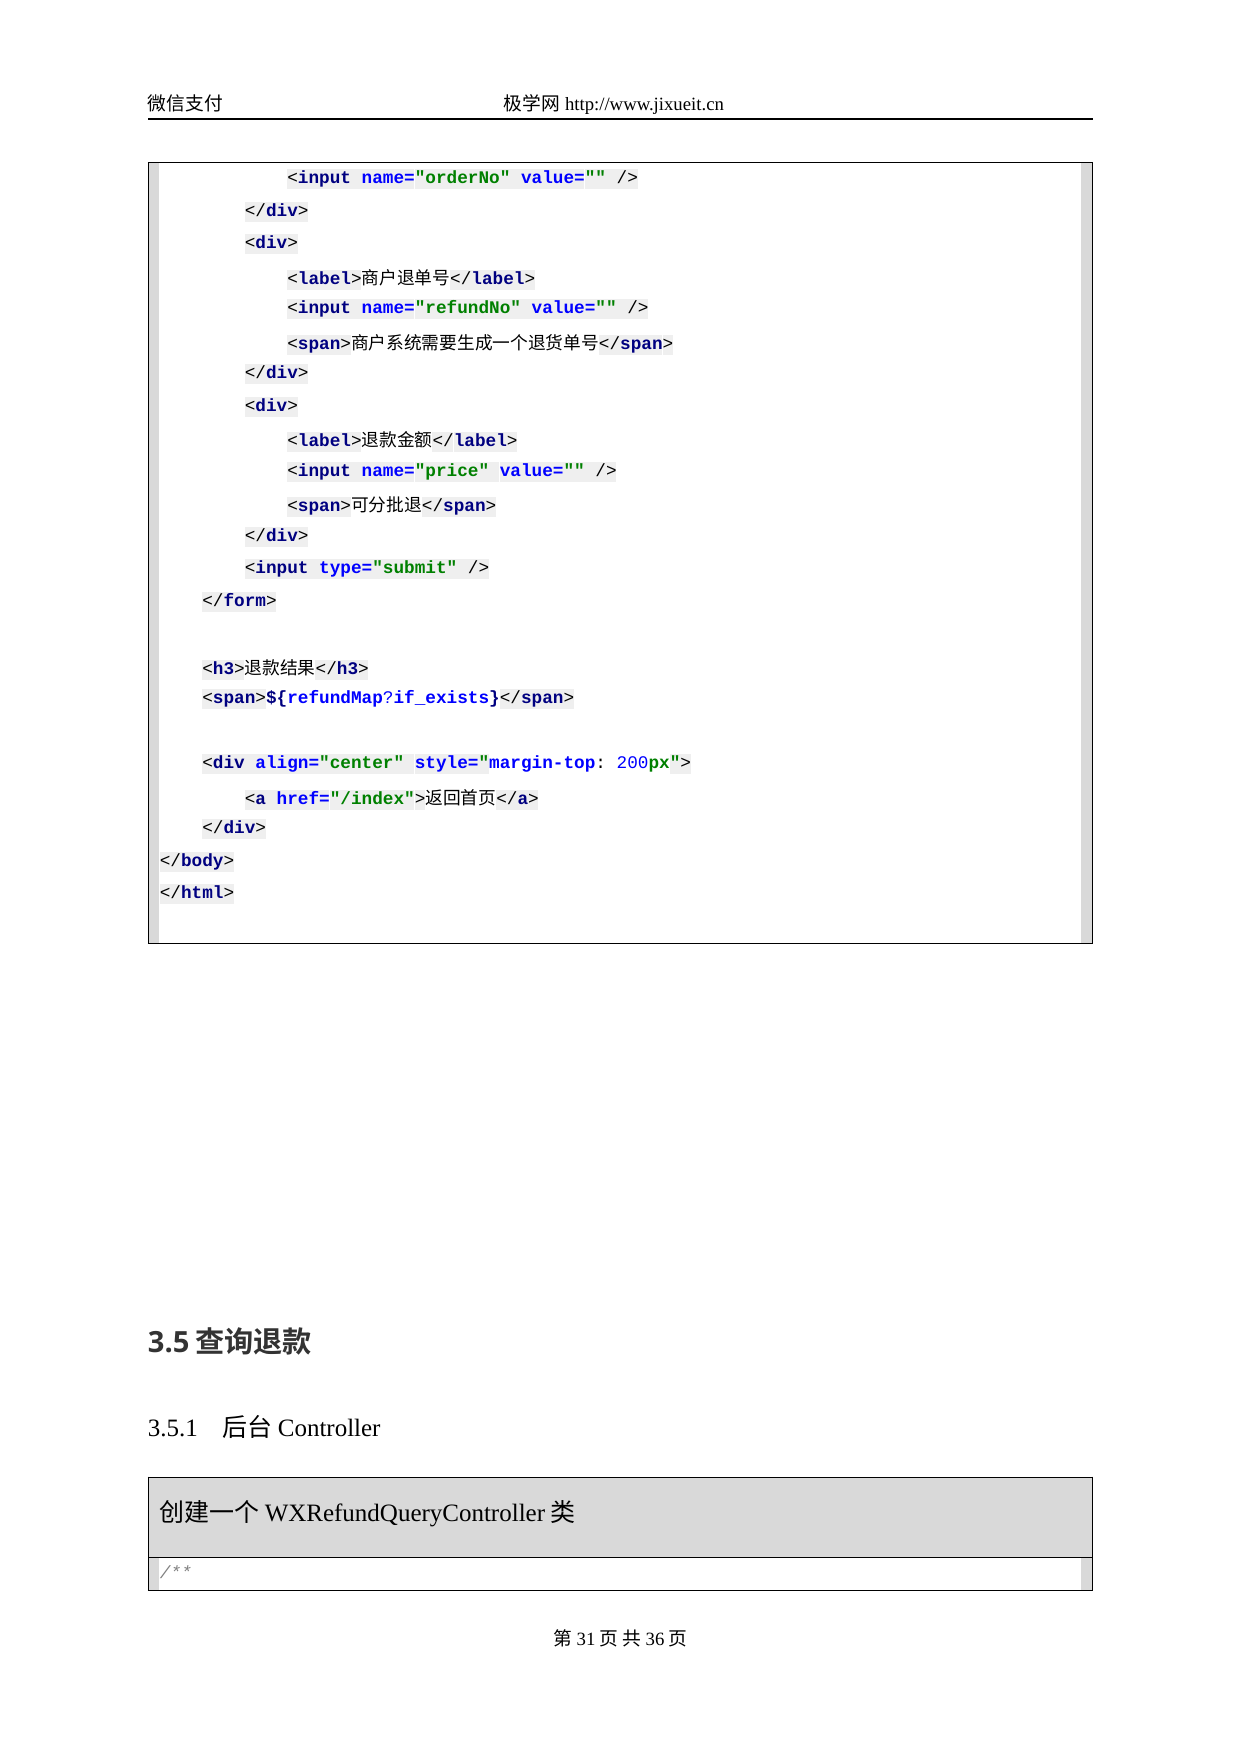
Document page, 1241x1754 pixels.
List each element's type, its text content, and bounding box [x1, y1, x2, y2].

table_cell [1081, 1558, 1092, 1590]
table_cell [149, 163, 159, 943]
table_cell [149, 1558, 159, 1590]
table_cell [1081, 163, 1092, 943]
list 后台Controller [148, 1393, 1093, 1458]
table_header 创建一个WXRefundQueryController类 [149, 1478, 1092, 1557]
subtitle 查询退款 [148, 1307, 1093, 1372]
